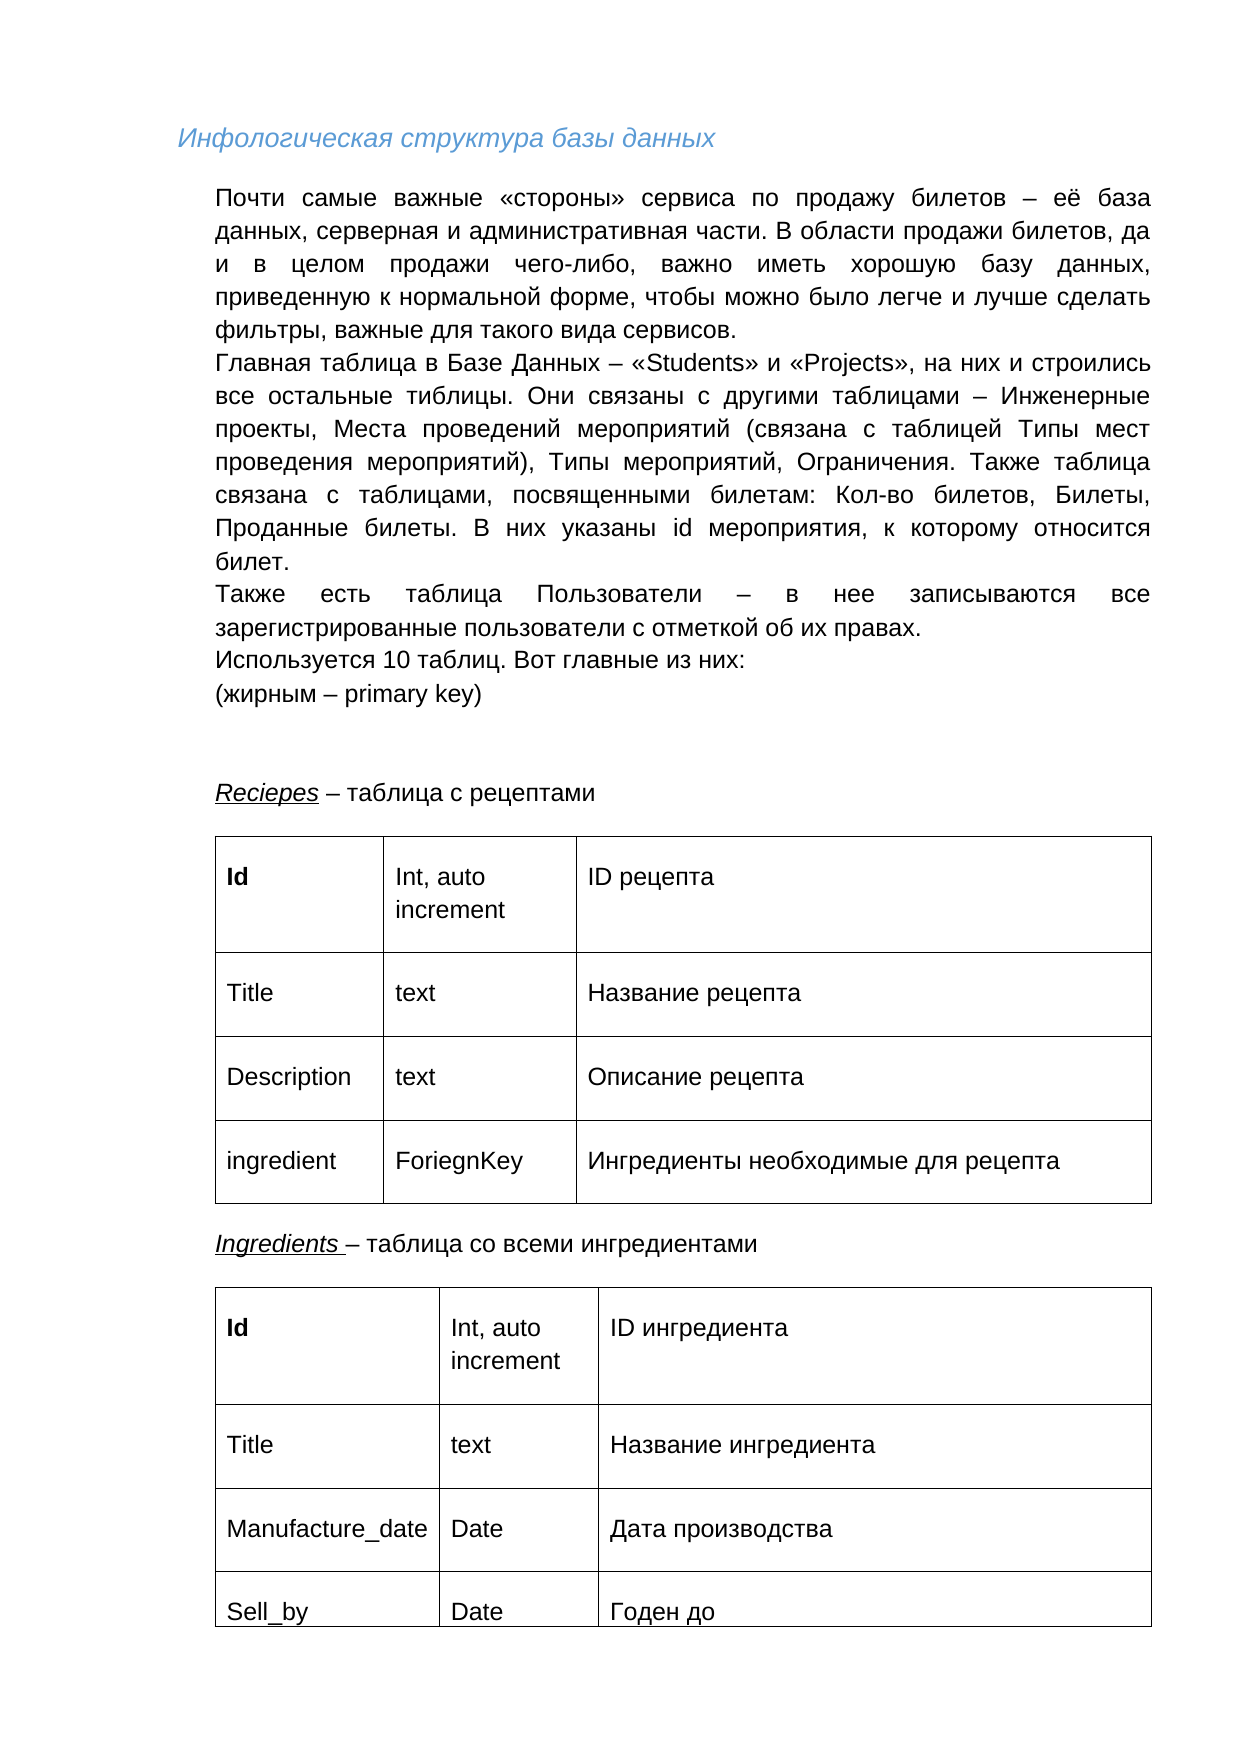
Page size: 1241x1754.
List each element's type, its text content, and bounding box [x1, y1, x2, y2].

table_cell Title [216, 953, 383, 1036]
table_header Id [216, 837, 383, 952]
table_cell Дата производства [599, 1489, 1151, 1571]
table_cell Название рецепта [577, 953, 1151, 1036]
table_header Int, auto increment [440, 1288, 598, 1404]
table_cell Sell_by [216, 1572, 439, 1626]
list Главная таблица в Базе Данных – «Students» и «Projects», на них и строились все остальные тиблицы. Они связаны с другими таблицами – Инженерные проекты, Места проведений мероприятий (связана с таблицей Типы мест проведения мероприятий), Типы мероприятий, Ограничения. Также таблица связана с таблицами, посвященными билетам: Кол-во билетов, Билеты, Проданные билеты. В них указаны id мероприятия, к которому относится билет. [215, 348, 1152, 575]
table_cell ForiegnKey [384, 1121, 576, 1203]
list Reciepes – таблица с рецептами [215, 778, 1152, 806]
table_cell Description [216, 1037, 383, 1119]
table_cell Manufacture_date [216, 1489, 439, 1571]
table_cell text [440, 1405, 598, 1488]
table_cell Описание рецепта [577, 1037, 1151, 1119]
table_cell text [384, 953, 576, 1036]
table_header ID ингредиента [599, 1288, 1151, 1404]
table_header ID рецепта [577, 837, 1151, 952]
table_cell Date [440, 1489, 598, 1571]
table_cell Title [216, 1405, 439, 1488]
table_cell Годен до [599, 1572, 1151, 1626]
list Почти самые важные «стороны» сервиса по продажу билетов – её база данных, серверная и административная части. В области продажи билетов, да и в целом продажи чего-либо, важно иметь хорошую базу данных, приведенную к нормальной форме, чтобы можно было легче и лучше сделать фильтры, важные для такого вида сервисов. [215, 183, 1152, 344]
subtitle Инфологическая структура базы данных [177, 122, 1152, 153]
table_cell Название ингредиента [599, 1405, 1151, 1488]
list (жирным – primary key) [215, 678, 1152, 707]
list Также есть таблица Пользователи – в нее записываются все зарегистрированные пользователи с отметкой об их правах. [215, 579, 1152, 641]
table_cell ingredient [216, 1121, 383, 1203]
table_cell text [384, 1037, 576, 1119]
list Ingredients – таблица со всеми ингредиентами [215, 1229, 1152, 1258]
table_header Int, auto increment [384, 837, 576, 952]
table_header Id [216, 1288, 439, 1404]
table_cell Ингредиенты необходимые для рецепта [577, 1121, 1151, 1203]
table_cell Date [440, 1572, 598, 1626]
list Используется 10 таблиц. Вот главные из них: [215, 646, 1152, 674]
